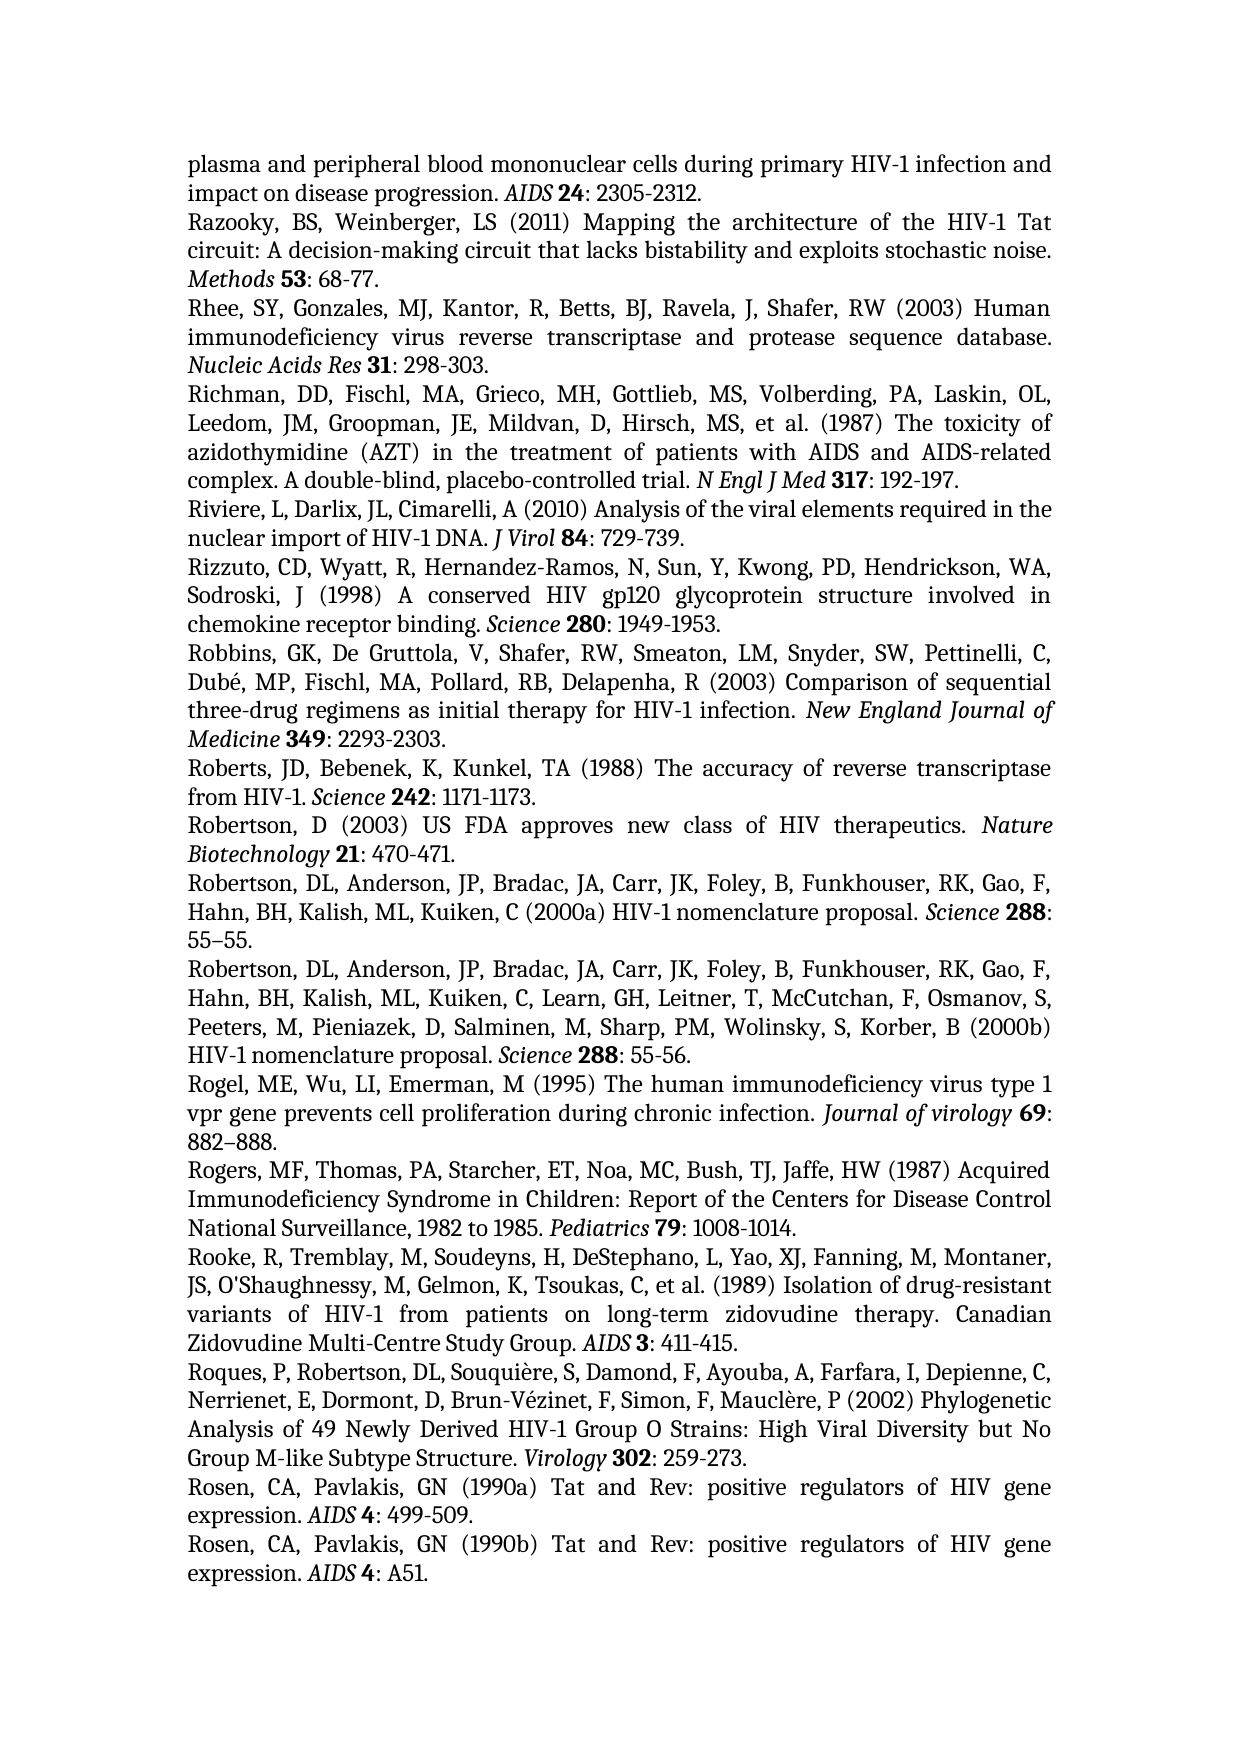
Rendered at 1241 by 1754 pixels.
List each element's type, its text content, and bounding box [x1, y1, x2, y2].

text Robertson, DL, Anderson, JP, Bradac, JA, Carr, JK, Foley, B, Funkhouser, RK, Gao, F, Hahn, BH, Kalish, ML, Kuiken, C, Learn, GH, Leitner, T, McCutchan, F, Osmanov, S, Peeters, M, Pieniazek, D, Salminen, M, Sharp, PM, Wolinsky, S, Korber, B (2000b) HIV-1 nomenclature proposal. Science 288: 55-56. [187, 955, 1053, 1070]
text Roberts, JD, Bebenek, K, Kunkel, TA (1988) The accuracy of reverse transcriptase from HIV-1. Science 242: 1171-1173. [187, 754, 1053, 811]
text Rooke, R, Tremblay, M, Soudeyns, H, DeStephano, L, Yao, XJ, Fanning, M, Montaner, JS, O'Shaughnessy, M, Gelmon, K, Tsoukas, C, et al. (1989) Isolation of drug-resistant variants of HIV-1 from patients on long-term zidovudine therapy. Canadian Zidovudine Multi-Centre Study Group. AIDS 3: 411-415. [187, 1242, 1053, 1357]
text Rhee, SY, Gonzales, MJ, Kantor, R, Betts, BJ, Ravela, J, Shafer, RW (2003) Human immunodeficiency virus reverse transcriptase and protease sequence database. Nucleic Acids Res 31: 298-303. [187, 294, 1053, 380]
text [187, 150, 1053, 207]
text Roques, P, Robertson, DL, Souquière, S, Damond, F, Ayouba, A, Farfara, I, Depienne, C, Nerrienet, E, Dormont, D, Brun-Vézinet, F, Simon, F, Mauclère, P (2002) Phylogenetic Analysis of 49 Newly Derived HIV-1 Group O Strains: High Viral Diversity but No Group M-like Subtype Structure. Virology 302: 259-273. [187, 1357, 1053, 1472]
text Richman, DD, Fischl, MA, Grieco, MH, Gottlieb, MS, Volberding, PA, Laskin, OL, Leedom, JM, Groopman, JE, Mildvan, D, Hirsch, MS, et al. (1987) The toxicity of azidothymidine (AZT) in the treatment of patients with AIDS and AIDS-related complex. A double-blind, placebo-controlled trial. N Engl J Med 317: 192-197. [187, 380, 1053, 495]
text Rizzuto, CD, Wyatt, R, Hernandez-Ramos, N, Sun, Y, Kwong, PD, Hendrickson, WA, Sodroski, J (1998) A conserved HIV gp120 glycoprotein structure involved in chemokine receptor binding. Science 280: 1949-1953. [187, 552, 1053, 639]
text Rogers, MF, Thomas, PA, Starcher, ET, Noa, MC, Bush, TJ, Jaffe, HW (1987) Acquired Immunodeficiency Syndrome in Children: Report of the Centers for Disease Control National Surveillance, 1982 to 1985. Pediatrics 79: 1008-1014. [187, 1156, 1053, 1242]
text Robertson, D (2003) US FDA approves new class of HIV therapeutics. Nature Biotechnology 21: 470-471. [187, 811, 1053, 869]
text Riviere, L, Darlix, JL, Cimarelli, A (2010) Analysis of the viral elements required in the nuclear import of HIV-1 DNA. J Virol 84: 729-739. [187, 495, 1053, 552]
text Rogel, ME, Wu, LI, Emerman, M (1995) The human immunodeficiency virus type 1 vpr gene prevents cell proliferation during chronic infection. Journal of virology 69: 882–888. [187, 1070, 1053, 1156]
text Rosen, CA, Pavlakis, GN (1990a) Tat and Rev: positive regulators of HIV gene expression. AIDS 4: 499-509. [187, 1472, 1053, 1530]
text Robertson, DL, Anderson, JP, Bradac, JA, Carr, JK, Foley, B, Funkhouser, RK, Gao, F, Hahn, BH, Kalish, ML, Kuiken, C (2000a) HIV-1 nomenclature proposal. Science 288: 55–55. [187, 869, 1053, 955]
text Rosen, CA, Pavlakis, GN (1990b) Tat and Rev: positive regulators of HIV gene expression. AIDS 4: A51. [187, 1530, 1053, 1587]
text Razooky, BS, Weinberger, LS (2011) Mapping the architecture of the HIV-1 Tat circuit: A decision-making circuit that lacks bistability and exploits stochastic noise. Methods 53: 68-77. [187, 207, 1053, 294]
text Robbins, GK, De Gruttola, V, Shafer, RW, Smeaton, LM, Snyder, SW, Pettinelli, C, Dubé, MP, Fischl, MA, Pollard, RB, Delapenha, R (2003) Comparison of sequential three-drug regimens as initial therapy for HIV-1 infection. New England Journal of Medicine 349: 2293-2303. [187, 639, 1053, 754]
